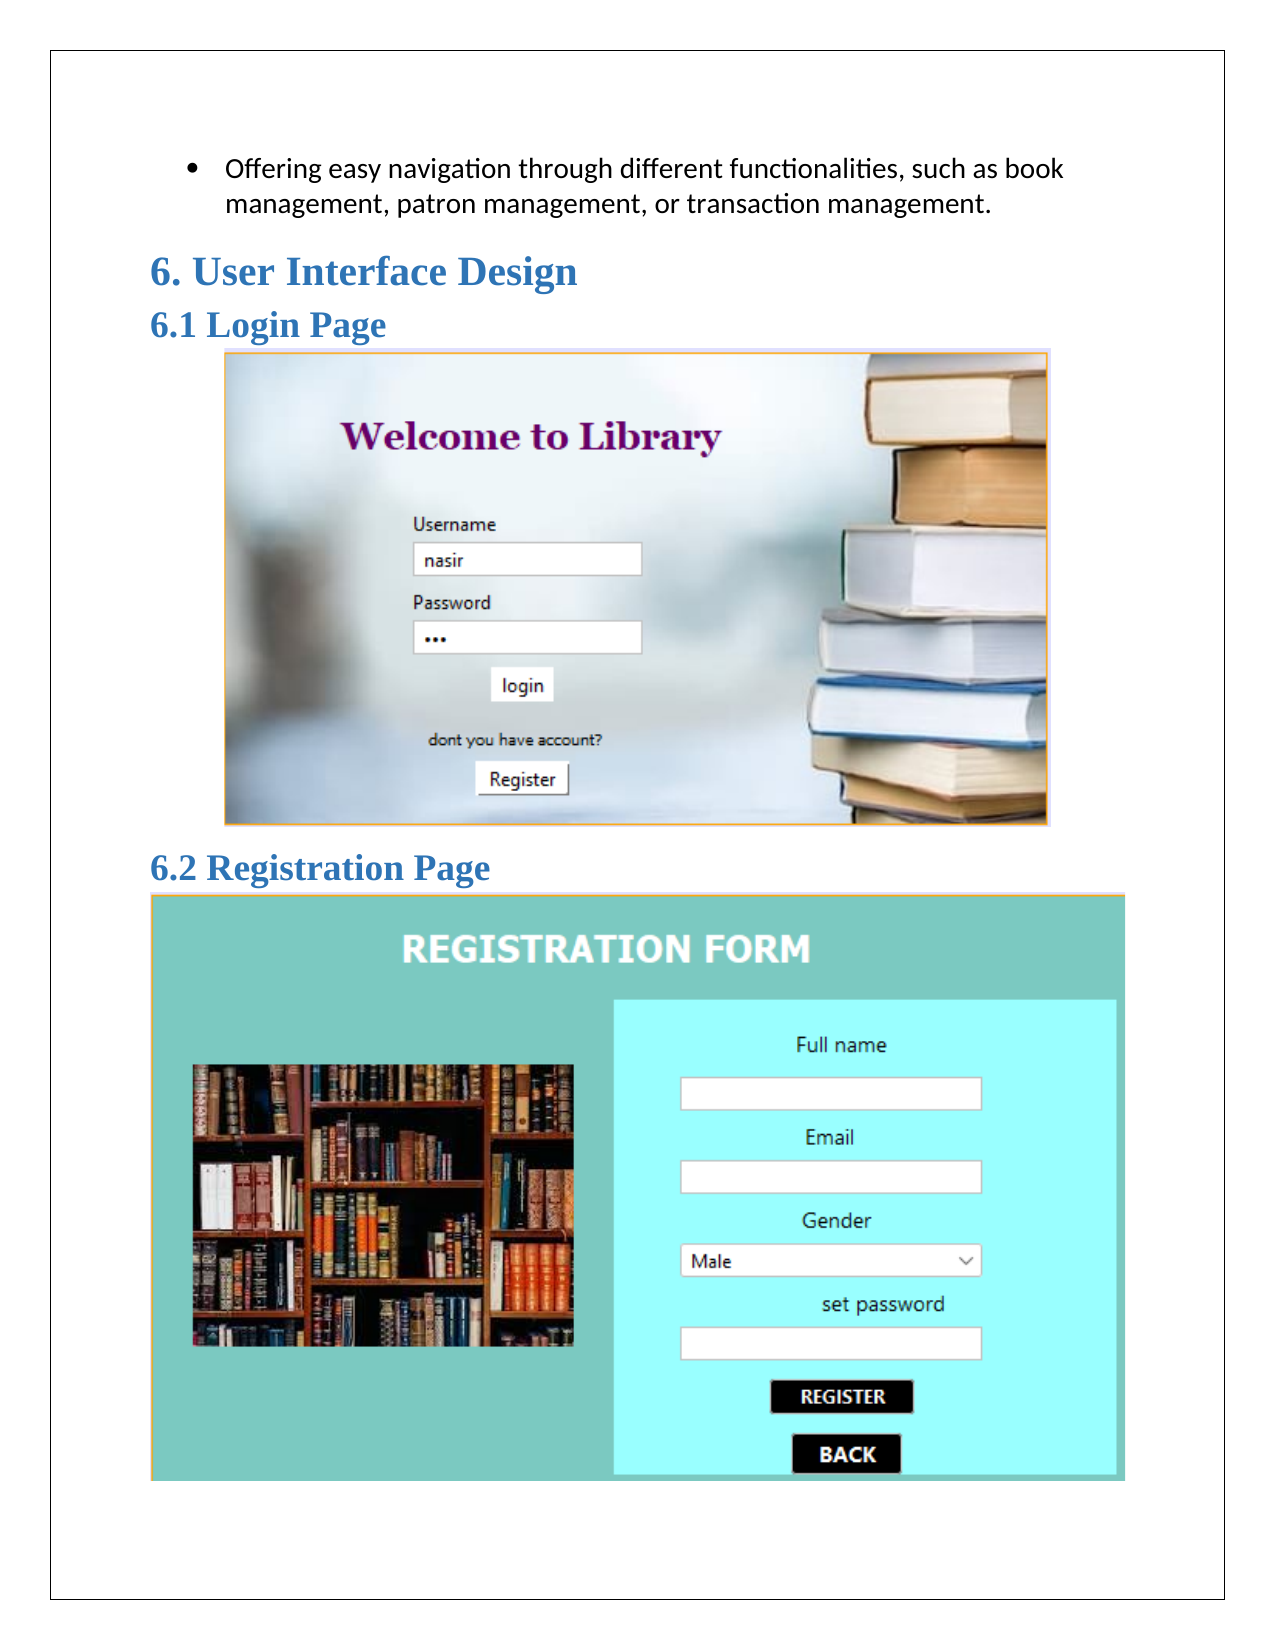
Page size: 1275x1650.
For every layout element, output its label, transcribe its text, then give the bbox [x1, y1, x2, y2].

subtitle 6.1 Login Page [150, 302, 1125, 345]
subtitle 6. User Interface Design [150, 246, 1125, 294]
picture [224, 348, 1051, 827]
picture [150, 892, 1125, 1481]
subtitle 6.2 Registration Page [150, 846, 1125, 889]
list Offering easy navigation through different functionalities, such as book management, patron management, or transaction management. [187, 150, 1125, 221]
